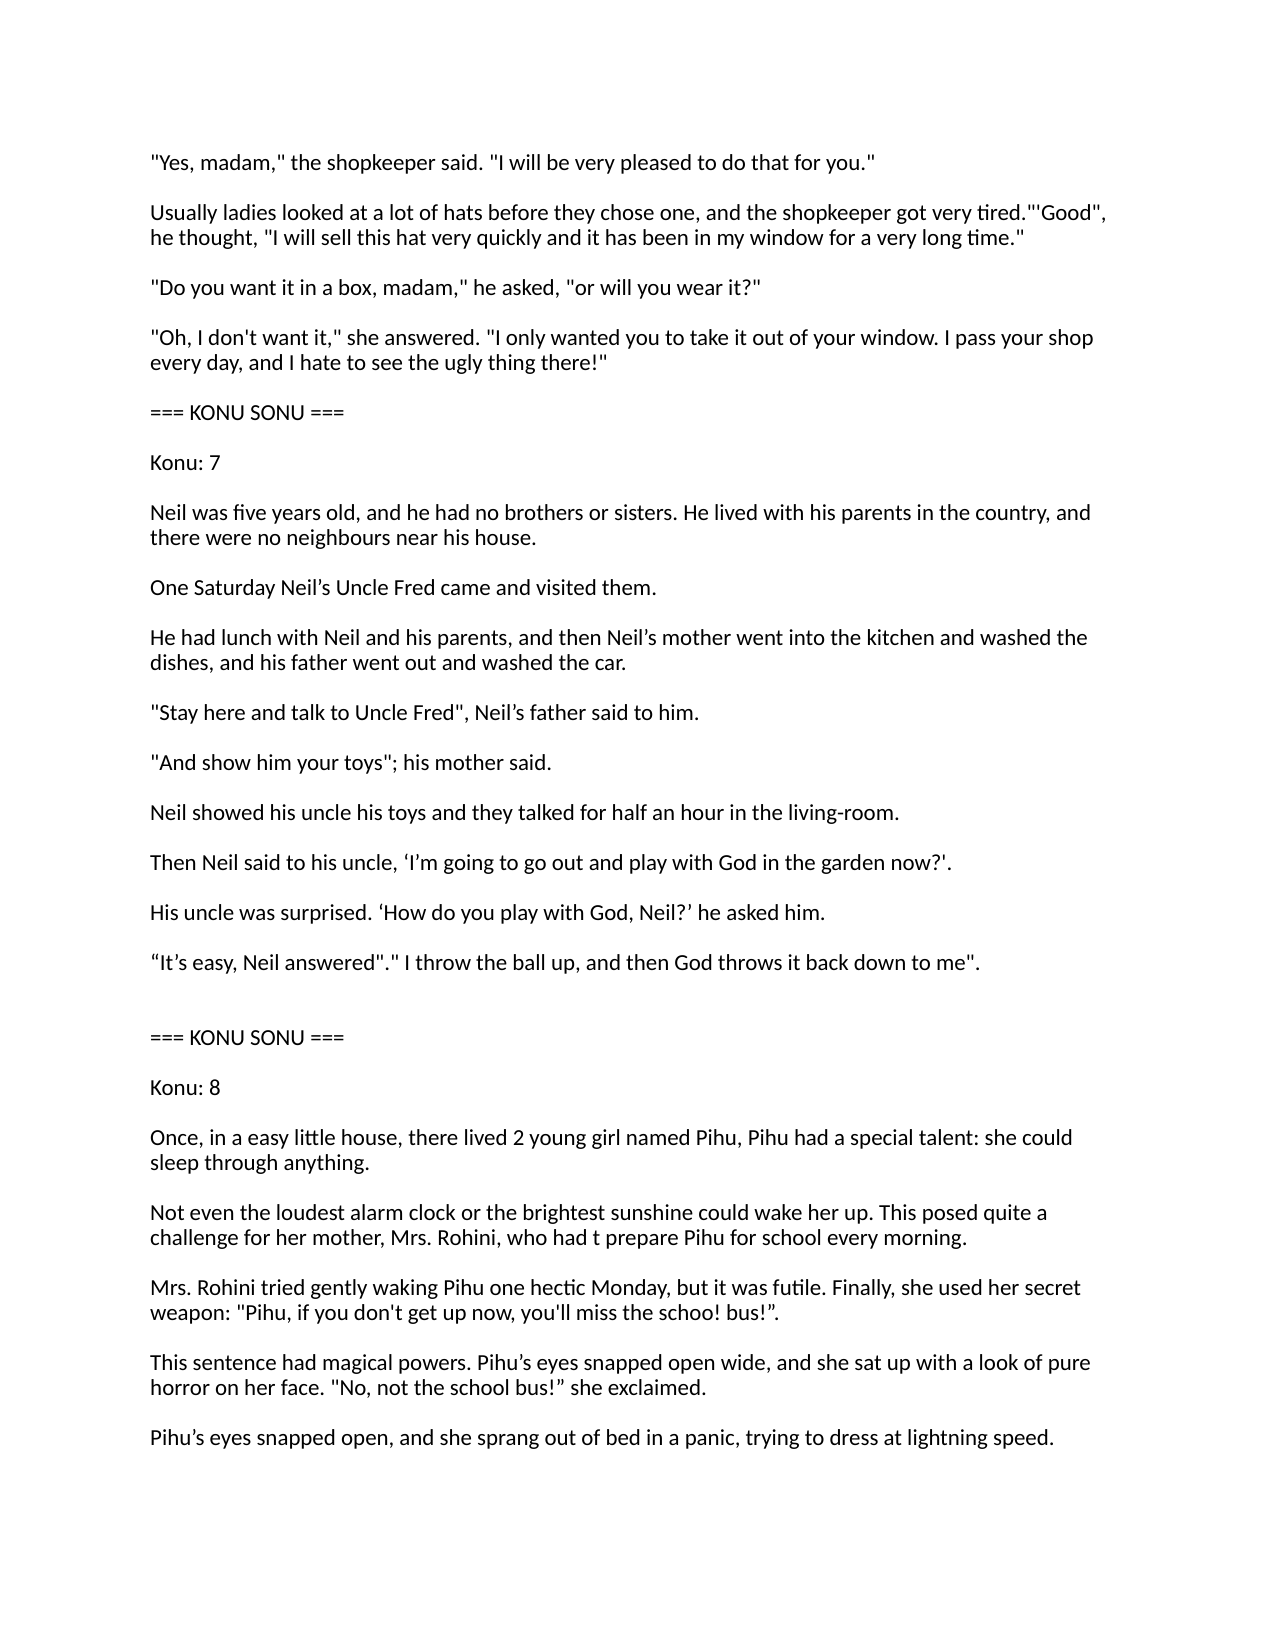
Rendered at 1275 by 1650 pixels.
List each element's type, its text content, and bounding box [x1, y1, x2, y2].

text Usually ladies looked at a lot of hats before they chose one, and the shopkeeper got very tired."'Good", he thought, "I will sell this hat very quickly and it has been in my window for a very long time." "Do you want it in a box, madam," he asked, "or will you wear it?" "Oh, I don't want it," she answered. "I only wanted you to take it out of your window. I pass your shop every day, and I hate to see the ugly thing there!" [150, 200, 1125, 375]
text Konu: 8 [150, 1050, 1125, 1100]
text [150, 150, 1125, 175]
text This sentence had magical powers. Pihu’s eyes snapped open wide, and she sat up with a look of pure horror on her face. "No, not the school bus!” she exclaimed. [150, 1325, 1125, 1400]
text === KONU SONU === [150, 400, 1125, 425]
text "Stay here and talk to Uncle Fred", Neil’s father said to him. [150, 675, 1125, 725]
text Once, in a easy little house, there lived 2 young girl named Pihu, Pihu had a special talent: she could sleep through anything. [150, 1125, 1125, 1175]
text “It’s easy, Neil answered"." I throw the ball up, and then God throws it back down to me". [150, 925, 1125, 1025]
text Mrs. Rohini tried gently waking Pihu one hectic Monday, but it was futile. Finally, she used her secret weapon: "Pihu, if you don't get up now, you'll miss the schoo! bus!”. [150, 1250, 1125, 1325]
text Then Neil said to his uncle, ‘I’m going to go out and play with God in the garden now?'. [150, 850, 1125, 875]
text "And show him your toys"; his mother said. [150, 725, 1125, 775]
text One Saturday Neil’s Uncle Fred came and visited them. [150, 550, 1125, 600]
text === KONU SONU === [150, 1025, 1125, 1050]
text Neil showed his uncle his toys and they talked for half an hour in the living-room. [150, 775, 1125, 825]
text Konu: 7 [150, 425, 1125, 475]
text Not even the loudest alarm clock or the brightest sunshine could wake her up. This posed quite a challenge for her mother, Mrs. Rohini, who had t prepare Pihu for school every morning. [150, 1200, 1125, 1250]
text His uncle was surprised. ‘How do you play with God, Neil?’ he asked him. [150, 875, 1125, 925]
text He had lunch with Neil and his parents, and then Neil’s mother went into the kitchen and washed the dishes, and his father went out and washed the car. [150, 600, 1125, 675]
text Pihu’s eyes snapped open, and she sprang out of bed in a panic, trying to dress at lightning speed. [150, 1400, 1125, 1450]
text Neil was five years old, and he had no brothers or sisters. He lived with his parents in the country, and there were no neighbours near his house. [150, 500, 1125, 550]
